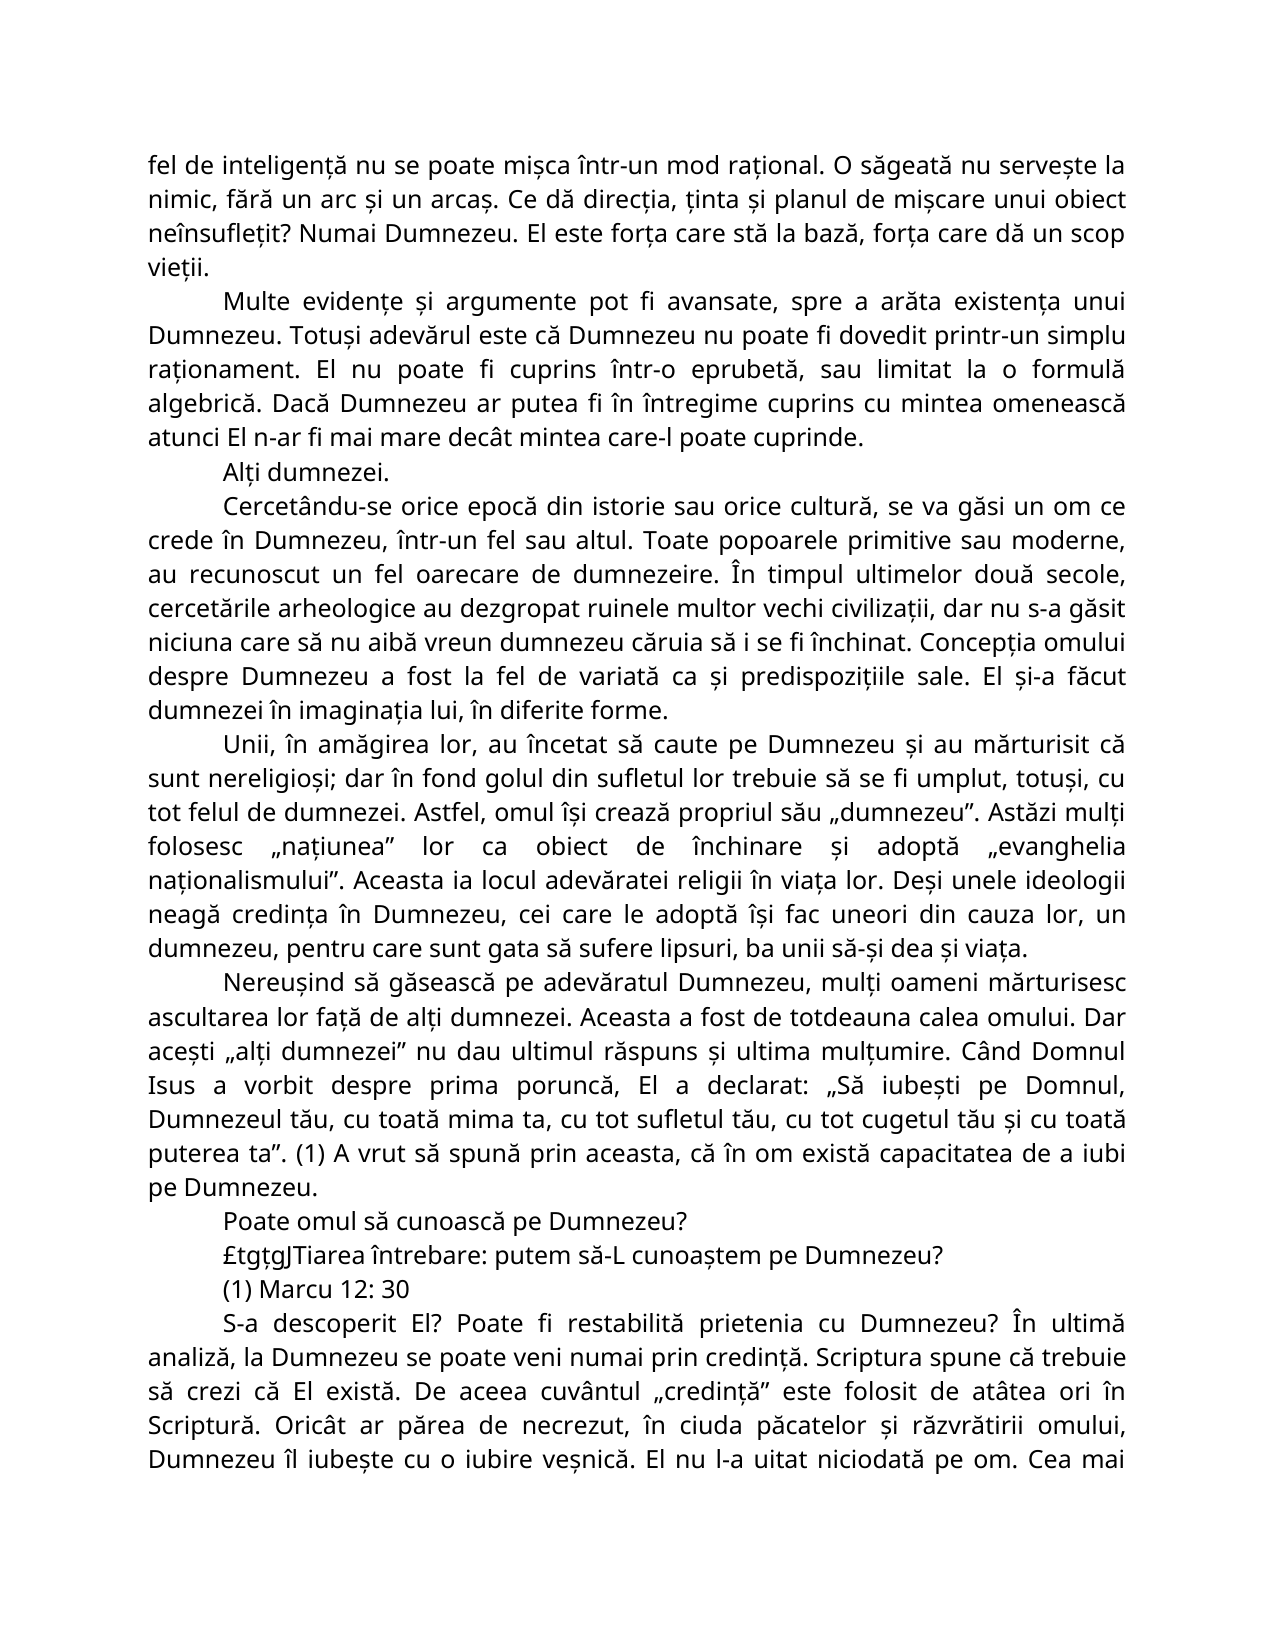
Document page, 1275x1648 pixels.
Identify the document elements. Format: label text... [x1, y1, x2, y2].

text Nereuşind să găsească pe adevăratul Dumnezeu, mulţi oameni mărturisesc ascultarea lor faţă de alţi dumnezei. Aceasta a fost de totdeauna calea omului. Dar aceşti „alţi dumnezei” nu dau ultimul răspuns şi ultima mulţumire. Când Domnul Isus a vorbit despre prima poruncă, El a declarat: „Să iubeşti pe Domnul, Dumnezeul tău, cu toată mima ta, cu tot sufletul tău, cu tot cugetul tău şi cu toată puterea ta”. (1) A vrut să spună prin aceasta, că în om există capacitatea de a iubi pe Dumnezeu. [148, 965, 1127, 1203]
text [148, 148, 1127, 284]
text Alţi dumnezei. [148, 454, 1127, 488]
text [148, 1306, 1127, 1476]
text Multe evidenţe şi argumente pot fi avansate, spre a arăta existenţa unui Dumnezeu. Totuşi adevărul este că Dumnezeu nu poate fi dovedit printr-un simplu raţionament. El nu poate fi cuprins într-o eprubetă, sau limitat la o formulă algebrică. Dacă Dumnezeu ar putea fi în întregime cuprins cu mintea omenească atunci El n-ar fi mai mare decât mintea care-l poate cuprinde. [148, 284, 1127, 454]
text Poate omul să cunoască pe Dumnezeu? [148, 1203, 1127, 1238]
text £tgţgJTiarea întrebare: putem să-L cunoaştem pe Dumnezeu? [148, 1238, 1127, 1272]
text Cercetându-se orice epocă din istorie sau orice cultură, se va găsi un om ce crede în Dumnezeu, într-un fel sau altul. Toate popoarele primitive sau moderne, au recunoscut un fel oarecare de dumnezeire. În timpul ultimelor două secole, cercetările arheologice au dezgropat ruinele multor vechi civilizaţii, dar nu s-a găsit niciuna care să nu aibă vreun dumnezeu căruia să i se fi închinat. Concepţia omului despre Dumnezeu a fost la fel de variată ca şi predispoziţiile sale. El şi-a făcut dumnezei în imaginaţia lui, în diferite forme. [148, 488, 1127, 727]
text (1) Marcu 12: 30 [148, 1272, 1127, 1306]
text Unii, în amăgirea lor, au încetat să caute pe Dumnezeu şi au mărturisit că sunt nereligioşi; dar în fond golul din sufletul lor trebuie să se fi umplut, totuşi, cu tot felul de dumnezei. Astfel, omul îşi crează propriul său „dumnezeu”. Astăzi mulţi folosesc „naţiunea” lor ca obiect de închinare şi adoptă „evanghelia naţionalismului”. Aceasta ia locul adevăratei religii în viaţa lor. Deşi unele ideologii neagă credinţa în Dumnezeu, cei care le adoptă îşi fac uneori din cauza lor, un dumnezeu, pentru care sunt gata să sufere lipsuri, ba unii să-şi dea şi viaţa. [148, 727, 1127, 965]
